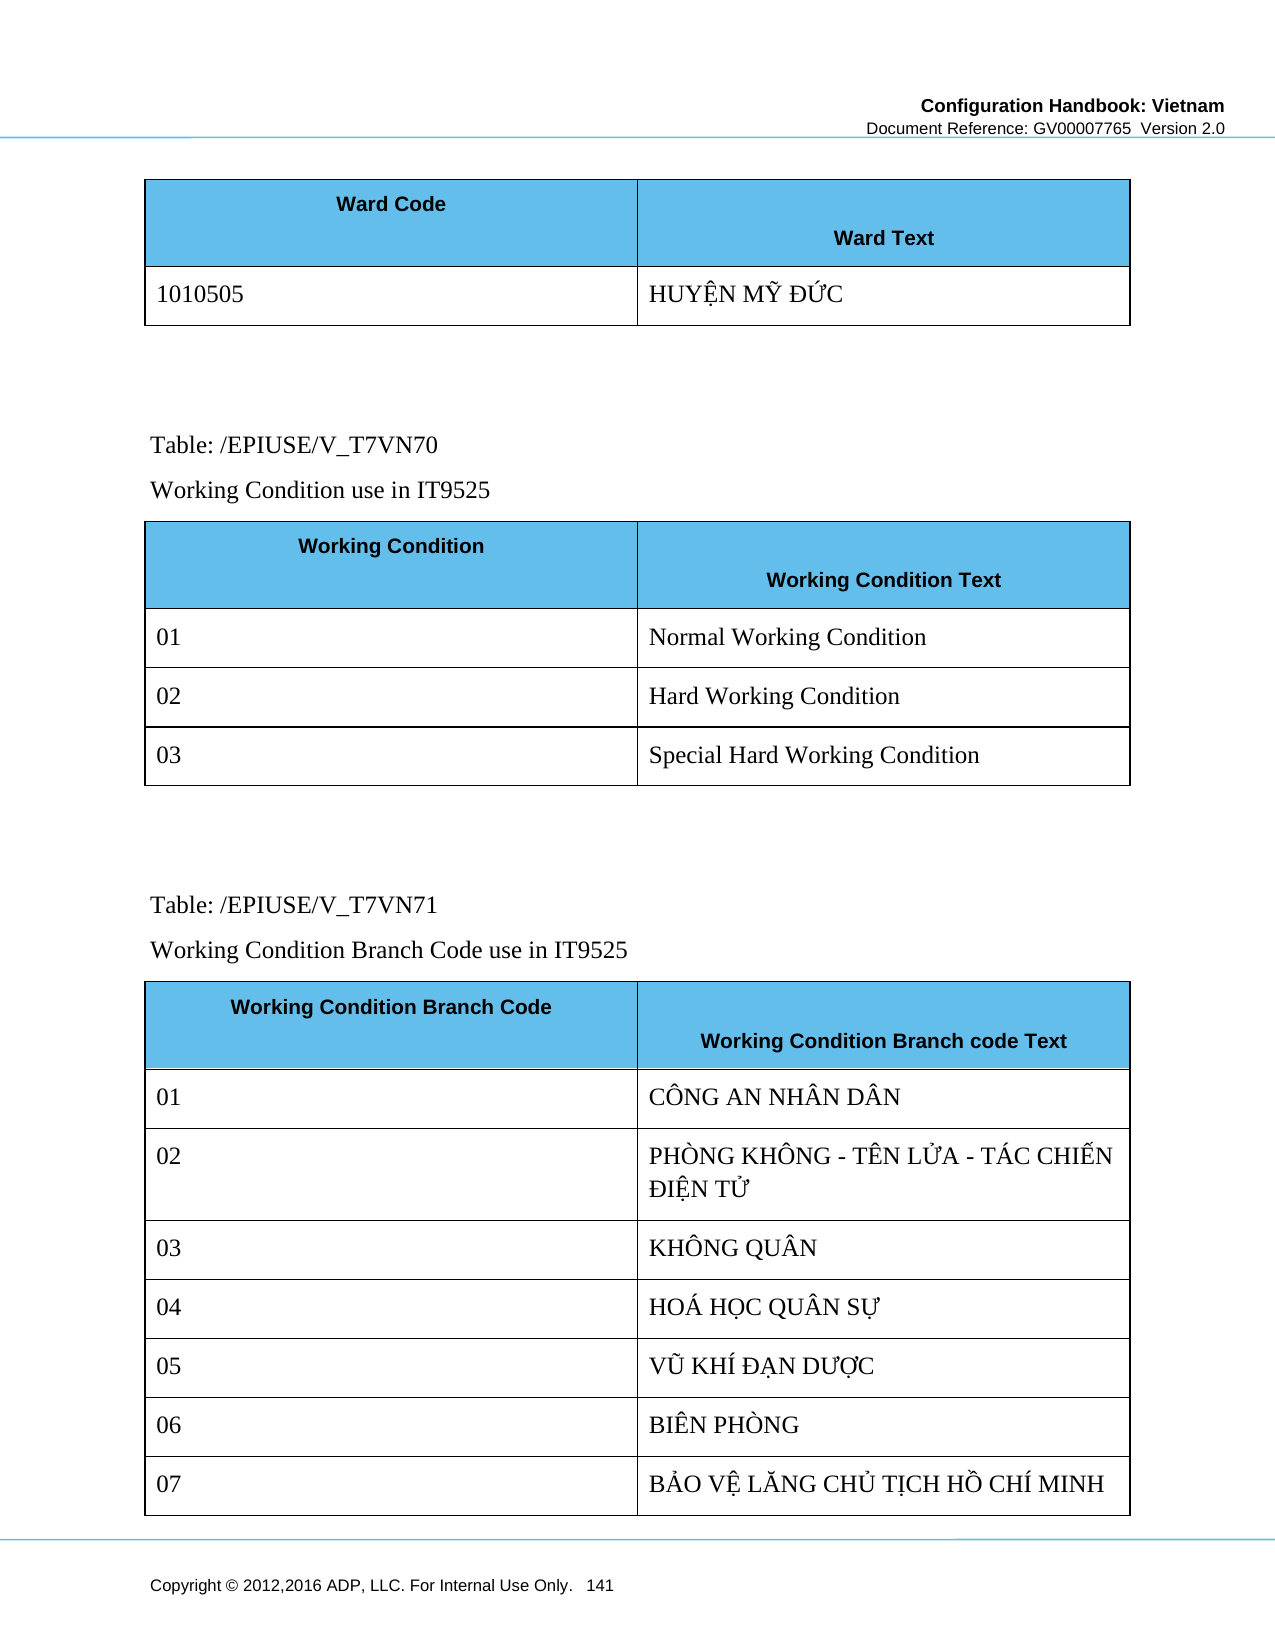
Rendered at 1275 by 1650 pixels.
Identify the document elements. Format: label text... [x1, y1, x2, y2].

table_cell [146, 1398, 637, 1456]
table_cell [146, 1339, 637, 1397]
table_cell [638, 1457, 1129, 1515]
text Table: /EPIUSE/V_T7VN71 [150, 890, 1125, 919]
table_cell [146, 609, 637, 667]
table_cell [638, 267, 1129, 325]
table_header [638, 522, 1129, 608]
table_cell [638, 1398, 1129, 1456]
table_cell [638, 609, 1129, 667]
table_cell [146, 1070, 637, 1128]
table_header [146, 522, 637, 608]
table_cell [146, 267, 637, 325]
text Working Condition Branch Code use in IT9525 [150, 936, 1125, 964]
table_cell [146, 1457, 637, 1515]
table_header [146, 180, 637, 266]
text Table: /EPIUSE/V_T7VN70 [150, 430, 1125, 458]
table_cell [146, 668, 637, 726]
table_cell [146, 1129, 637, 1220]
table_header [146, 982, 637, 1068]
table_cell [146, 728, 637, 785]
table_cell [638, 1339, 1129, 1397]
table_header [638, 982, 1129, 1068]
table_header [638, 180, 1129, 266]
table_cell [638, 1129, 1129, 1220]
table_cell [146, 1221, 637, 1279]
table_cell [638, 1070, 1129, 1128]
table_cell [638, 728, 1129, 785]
text Working Condition use in IT9525 [150, 475, 1125, 504]
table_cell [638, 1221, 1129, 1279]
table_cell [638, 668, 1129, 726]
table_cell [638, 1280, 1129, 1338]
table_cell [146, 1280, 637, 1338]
